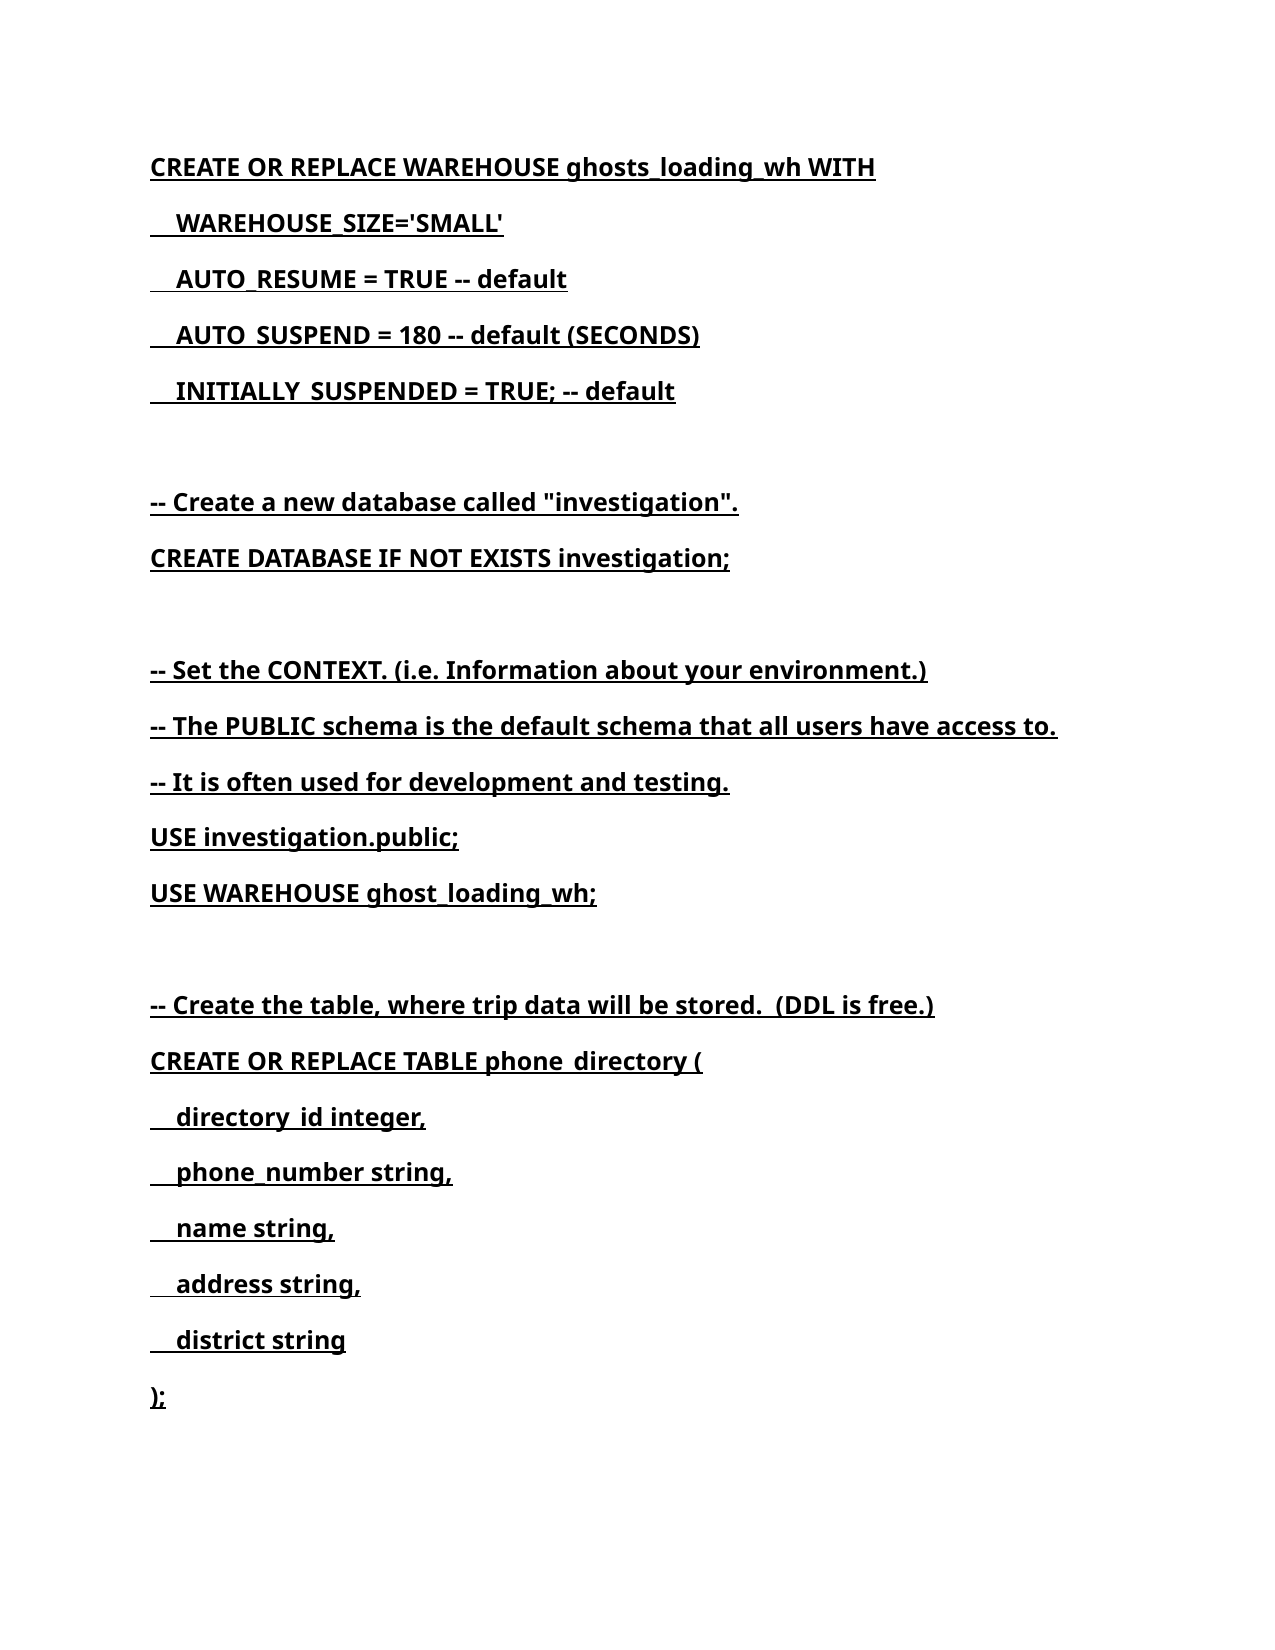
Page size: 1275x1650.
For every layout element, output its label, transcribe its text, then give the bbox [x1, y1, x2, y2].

text phone_number string, [150, 1155, 1125, 1189]
text CREATE DATABASE IF NOT EXISTS investigation; [150, 541, 1125, 575]
text WAREHOUSE_SIZE='SMALL' [150, 206, 1125, 240]
text address string, [150, 1267, 1125, 1301]
text name string, [150, 1211, 1125, 1245]
text USE investigation.public; [150, 820, 1125, 854]
text CREATE OR REPLACE WAREHOUSE ghosts_loading_wh WITH [150, 150, 1125, 184]
text CREATE OR REPLACE TABLE phone_directory ( [150, 1043, 1125, 1077]
text district string [150, 1322, 1125, 1357]
text INITIALLY_SUSPENDED = TRUE; -- default [150, 373, 1125, 407]
text ); [150, 1378, 1125, 1412]
text -- Create the table, where trip data will be stored. (DDL is free.) [150, 987, 1125, 1022]
text -- The PUBLIC schema is the default schema that all users have access to. [150, 708, 1125, 742]
text -- Create a new database called "investigation". [150, 485, 1125, 519]
text AUTO_SUSPEND = 180 -- default (SECONDS) [150, 317, 1125, 352]
text -- It is often used for development and testing. [150, 764, 1125, 798]
text -- Set the CONTEXT. (i.e. Information about your environment.) [150, 652, 1125, 687]
text directory_id integer, [150, 1099, 1125, 1133]
text AUTO_RESUME = TRUE -- default [150, 262, 1125, 296]
text USE WAREHOUSE ghost_loading_wh; [150, 876, 1125, 910]
